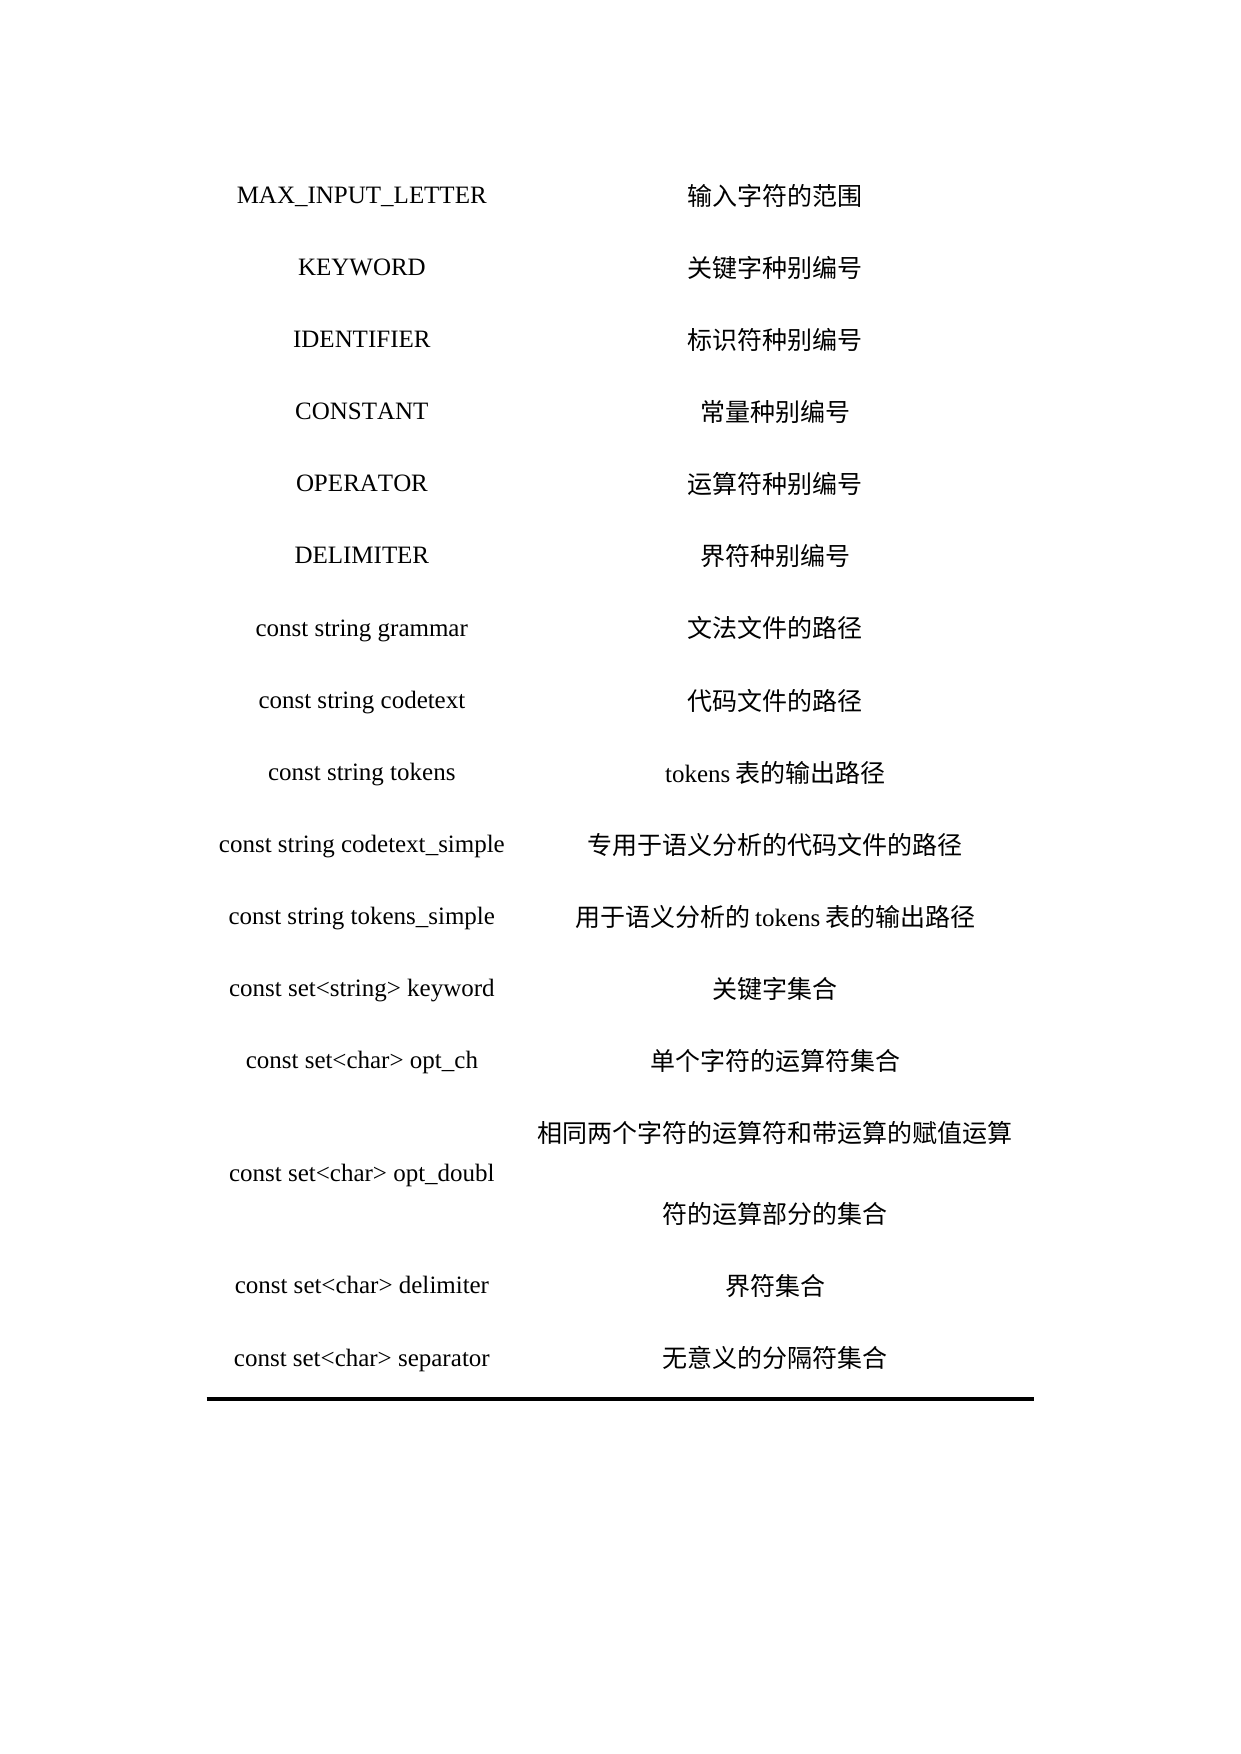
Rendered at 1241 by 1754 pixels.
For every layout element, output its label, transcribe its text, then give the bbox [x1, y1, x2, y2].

table_cell 界符集合 [517, 1253, 1033, 1324]
table_cell const set<char> separator [207, 1325, 517, 1397]
table_cell tokens表的输出路径 [517, 739, 1033, 811]
table_cell 关键字种别编号 [517, 234, 1033, 306]
table_cell KEYWORD [207, 234, 517, 306]
table_cell 文法文件的路径 [517, 595, 1033, 667]
table_cell 专用于语义分析的代码文件的路径 [517, 811, 1033, 883]
table_cell MAX_INPUT_LETTER [207, 162, 517, 234]
table_cell 常量种别编号 [517, 378, 1033, 450]
table_cell const string tokens [207, 739, 517, 811]
table_cell 相同两个字符的运算符和带运算的赋值运算符的运算部分的集合 [517, 1099, 1033, 1252]
table_cell 关键字集合 [517, 955, 1033, 1027]
table_cell CONSTANT [207, 378, 517, 450]
table_cell 用于语义分析的tokens表的输出路径 [517, 883, 1033, 955]
table_cell IDENTIFIER [207, 306, 517, 378]
table_cell OPERATOR [207, 450, 517, 522]
table_cell const set<string> keyword [207, 955, 517, 1027]
table_cell 无意义的分隔符集合 [517, 1325, 1033, 1397]
table_cell const string grammar [207, 595, 517, 667]
table_cell 代码文件的路径 [517, 667, 1033, 739]
table_cell DELIMITER [207, 523, 517, 594]
table_cell 运算符种别编号 [517, 450, 1033, 522]
table_cell const set<char> opt_doubl [207, 1099, 517, 1252]
table_cell const set<char> delimiter [207, 1253, 517, 1324]
table_cell 单个字符的运算符集合 [517, 1027, 1033, 1099]
table_cell const string tokens_simple [207, 883, 517, 955]
table_cell const string codetext_simple [207, 811, 517, 883]
table_cell const string codetext [207, 667, 517, 739]
table_cell 界符种别编号 [517, 523, 1033, 594]
table_cell 输入字符的范围 [517, 162, 1033, 234]
table_cell const set<char> opt_ch [207, 1027, 517, 1099]
table_cell 标识符种别编号 [517, 306, 1033, 378]
